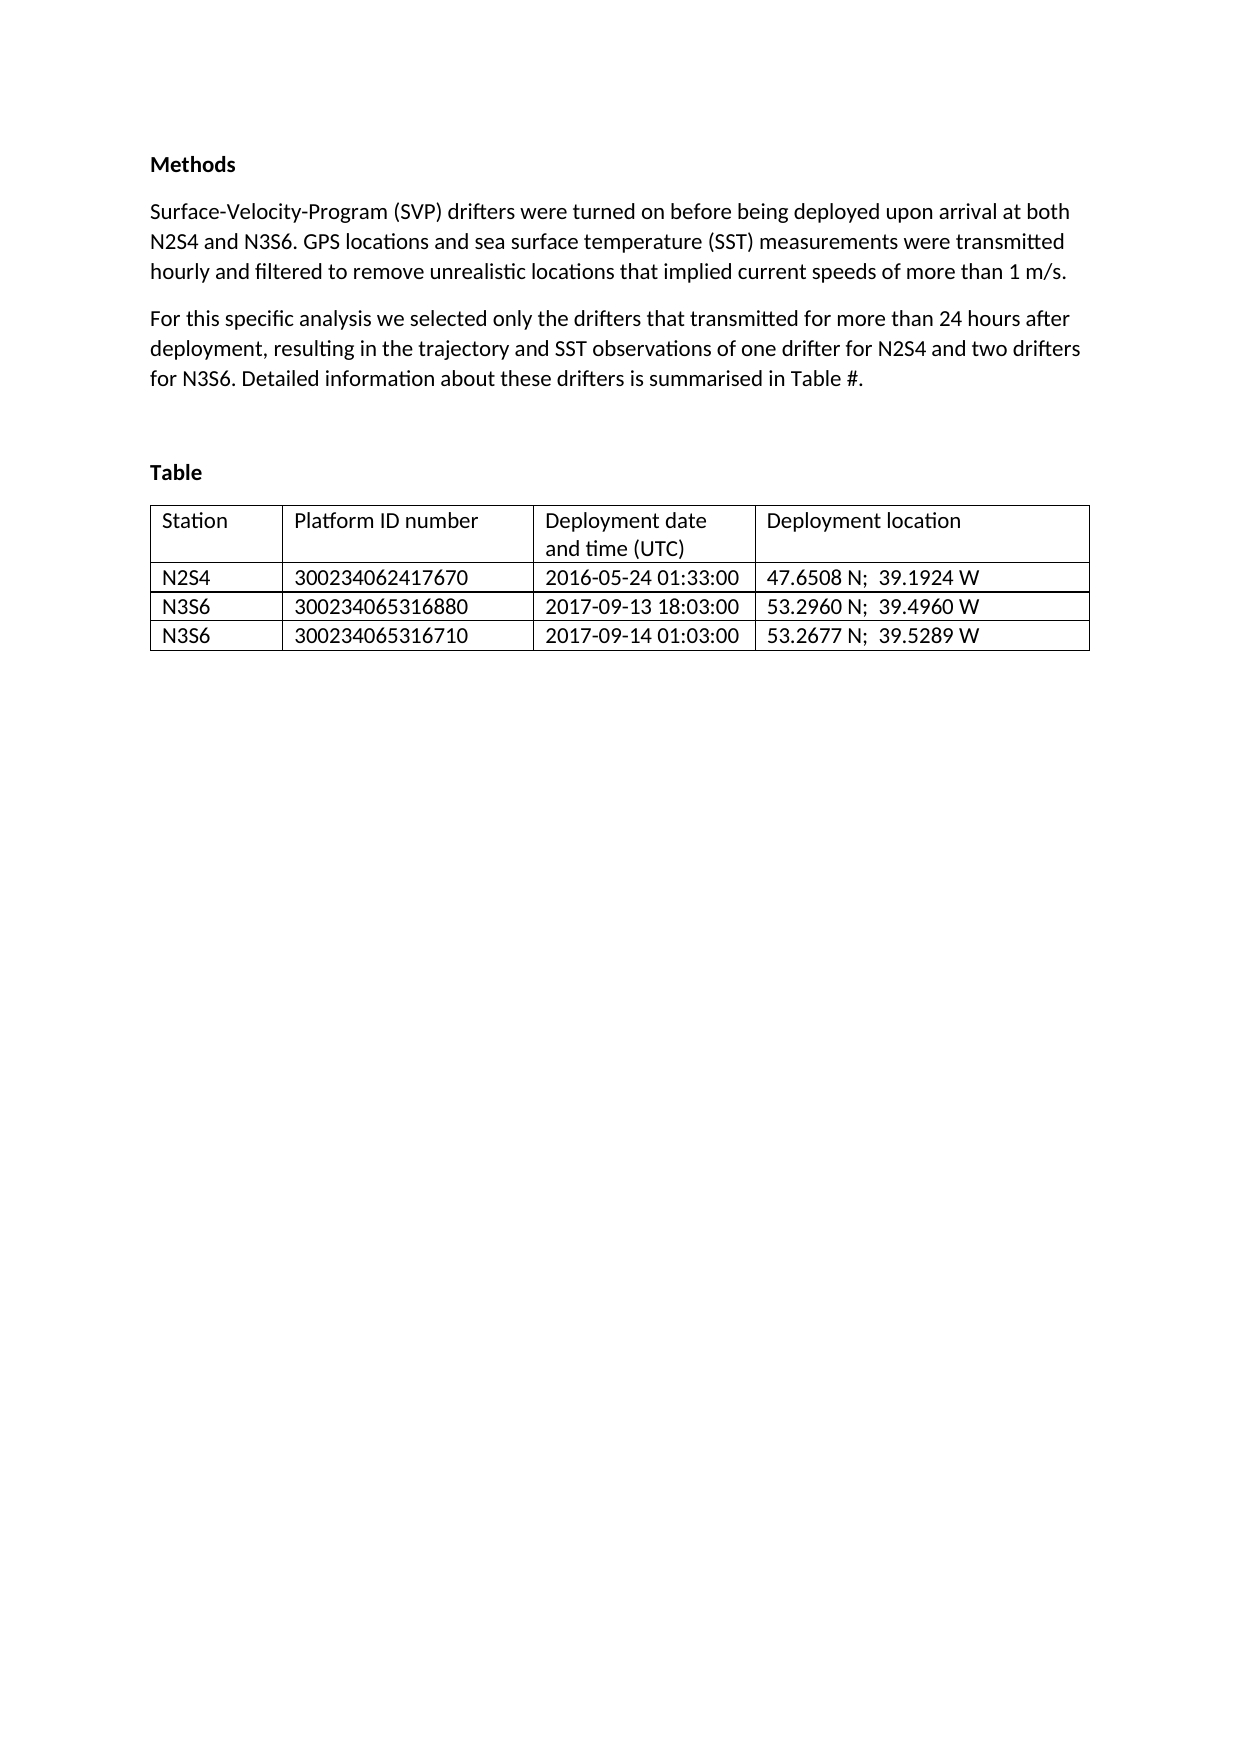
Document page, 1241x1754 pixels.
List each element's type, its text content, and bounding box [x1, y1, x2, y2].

table_cell 2016-05-24 01:33:00 [534, 563, 755, 591]
table_cell N3S6 [151, 593, 282, 620]
table_cell N2S4 [151, 563, 282, 591]
table_cell 2017-09-13 18:03:00 [534, 593, 755, 620]
table_cell 300234065316710 [283, 621, 533, 649]
text Methods [150, 150, 1090, 178]
table_header Deployment location [756, 506, 1089, 562]
table_cell 53.2960 N; 39.4960 W [756, 593, 1089, 620]
text Table [150, 458, 1090, 486]
table_header Station [151, 506, 282, 562]
table_cell 300234062417670 [283, 563, 533, 591]
table_cell 47.6508 N; 39.1924 W [756, 563, 1089, 591]
table_cell N3S6 [151, 621, 282, 649]
text For this specific analysis we selected only the drifters that transmitted for more than 24 hours after deployment, resulting in the trajectory and SST observations of one drifter for N2S4 and two drifters for N3S6. Detailed information about these drifters is summarised in Table #. [150, 304, 1090, 393]
table_header Platform ID number [283, 506, 533, 562]
table_cell 300234065316880 [283, 593, 533, 620]
text Surface-Velocity-Program (SVP) drifters were turned on before being deployed upon arrival at both N2S4 and N3S6. GPS locations and sea surface temperature (SST) measurements were transmitted hourly and filtered to remove unrealistic locations that implied current speeds of more than 1 m/s. [150, 197, 1090, 285]
table_cell 2017-09-14 01:03:00 [534, 621, 755, 649]
table_header Deployment date and time (UTC) [534, 506, 755, 562]
table_cell 53.2677 N; 39.5289 W [756, 621, 1089, 649]
